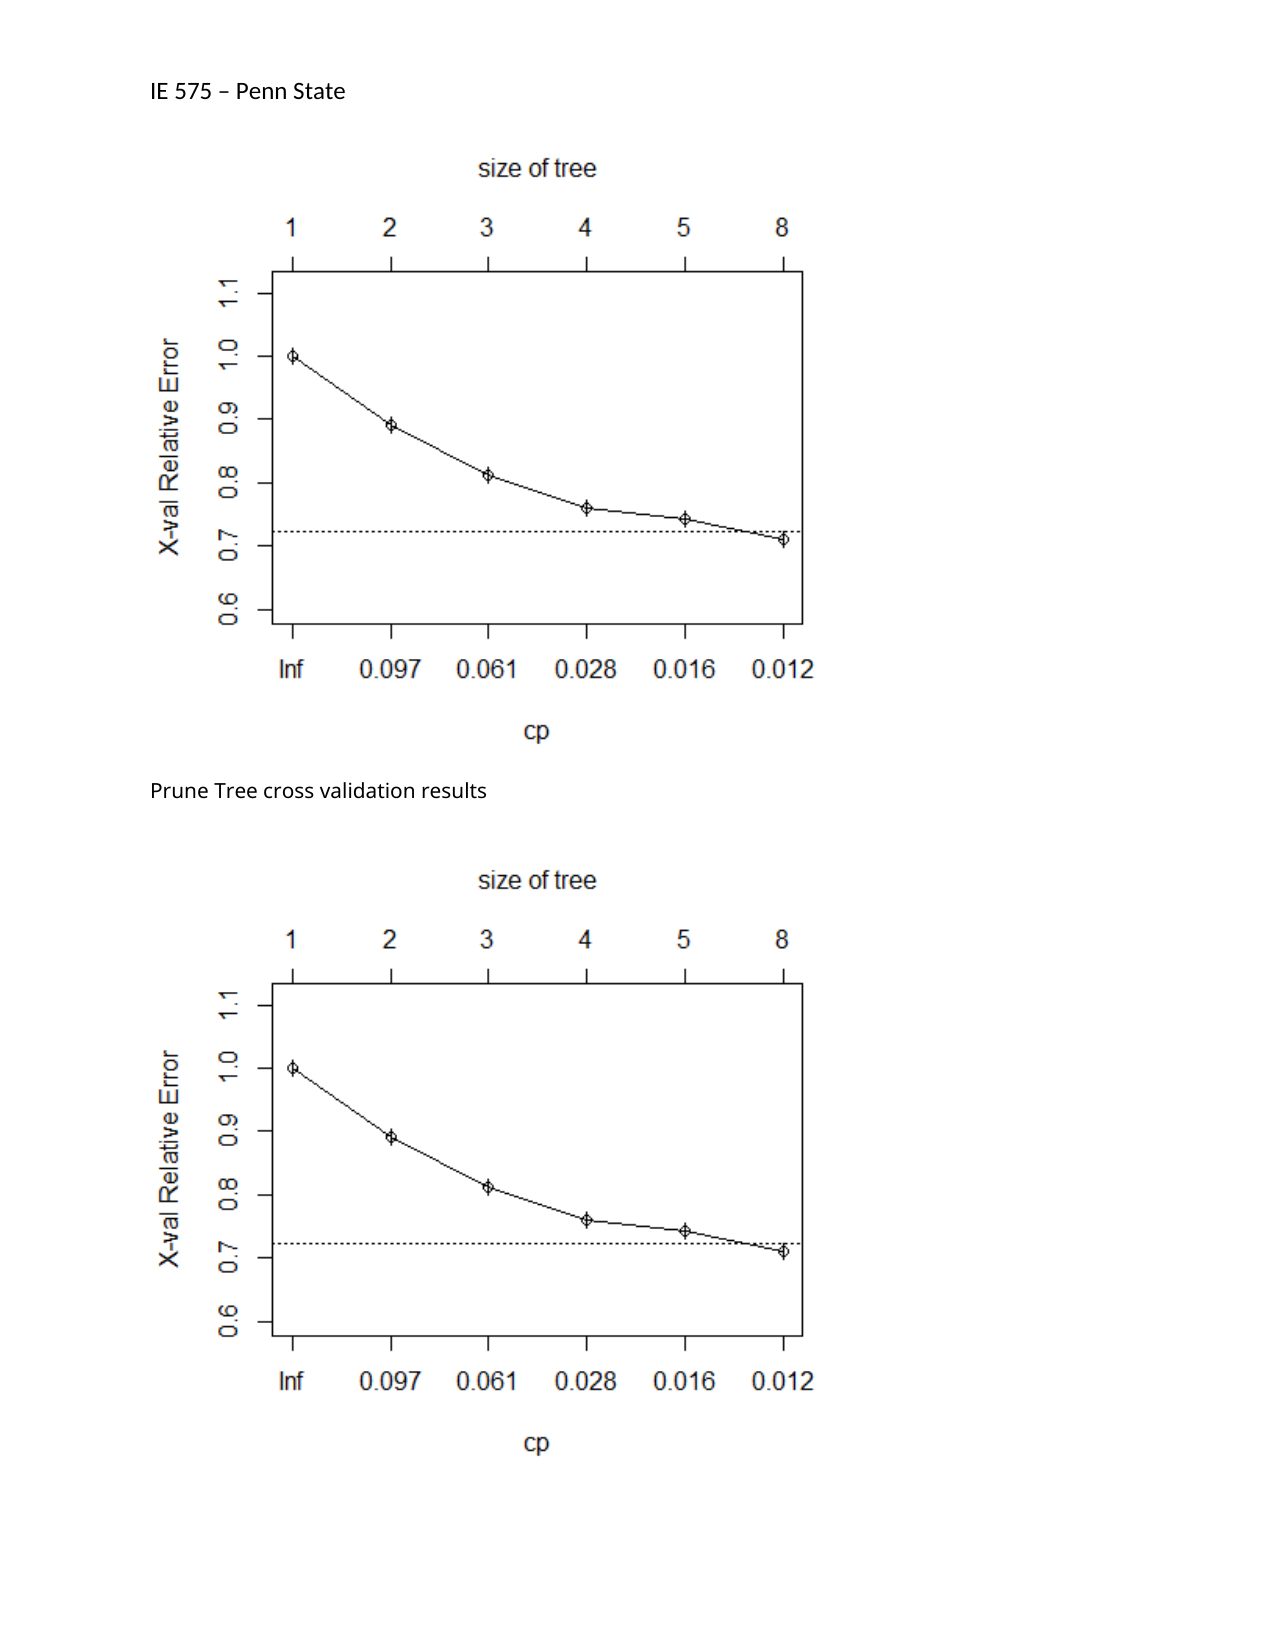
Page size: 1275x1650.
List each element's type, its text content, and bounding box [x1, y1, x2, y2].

picture [150, 150, 866, 777]
text Prune Tree cross validation results [150, 776, 1125, 805]
picture [150, 861, 866, 1489]
